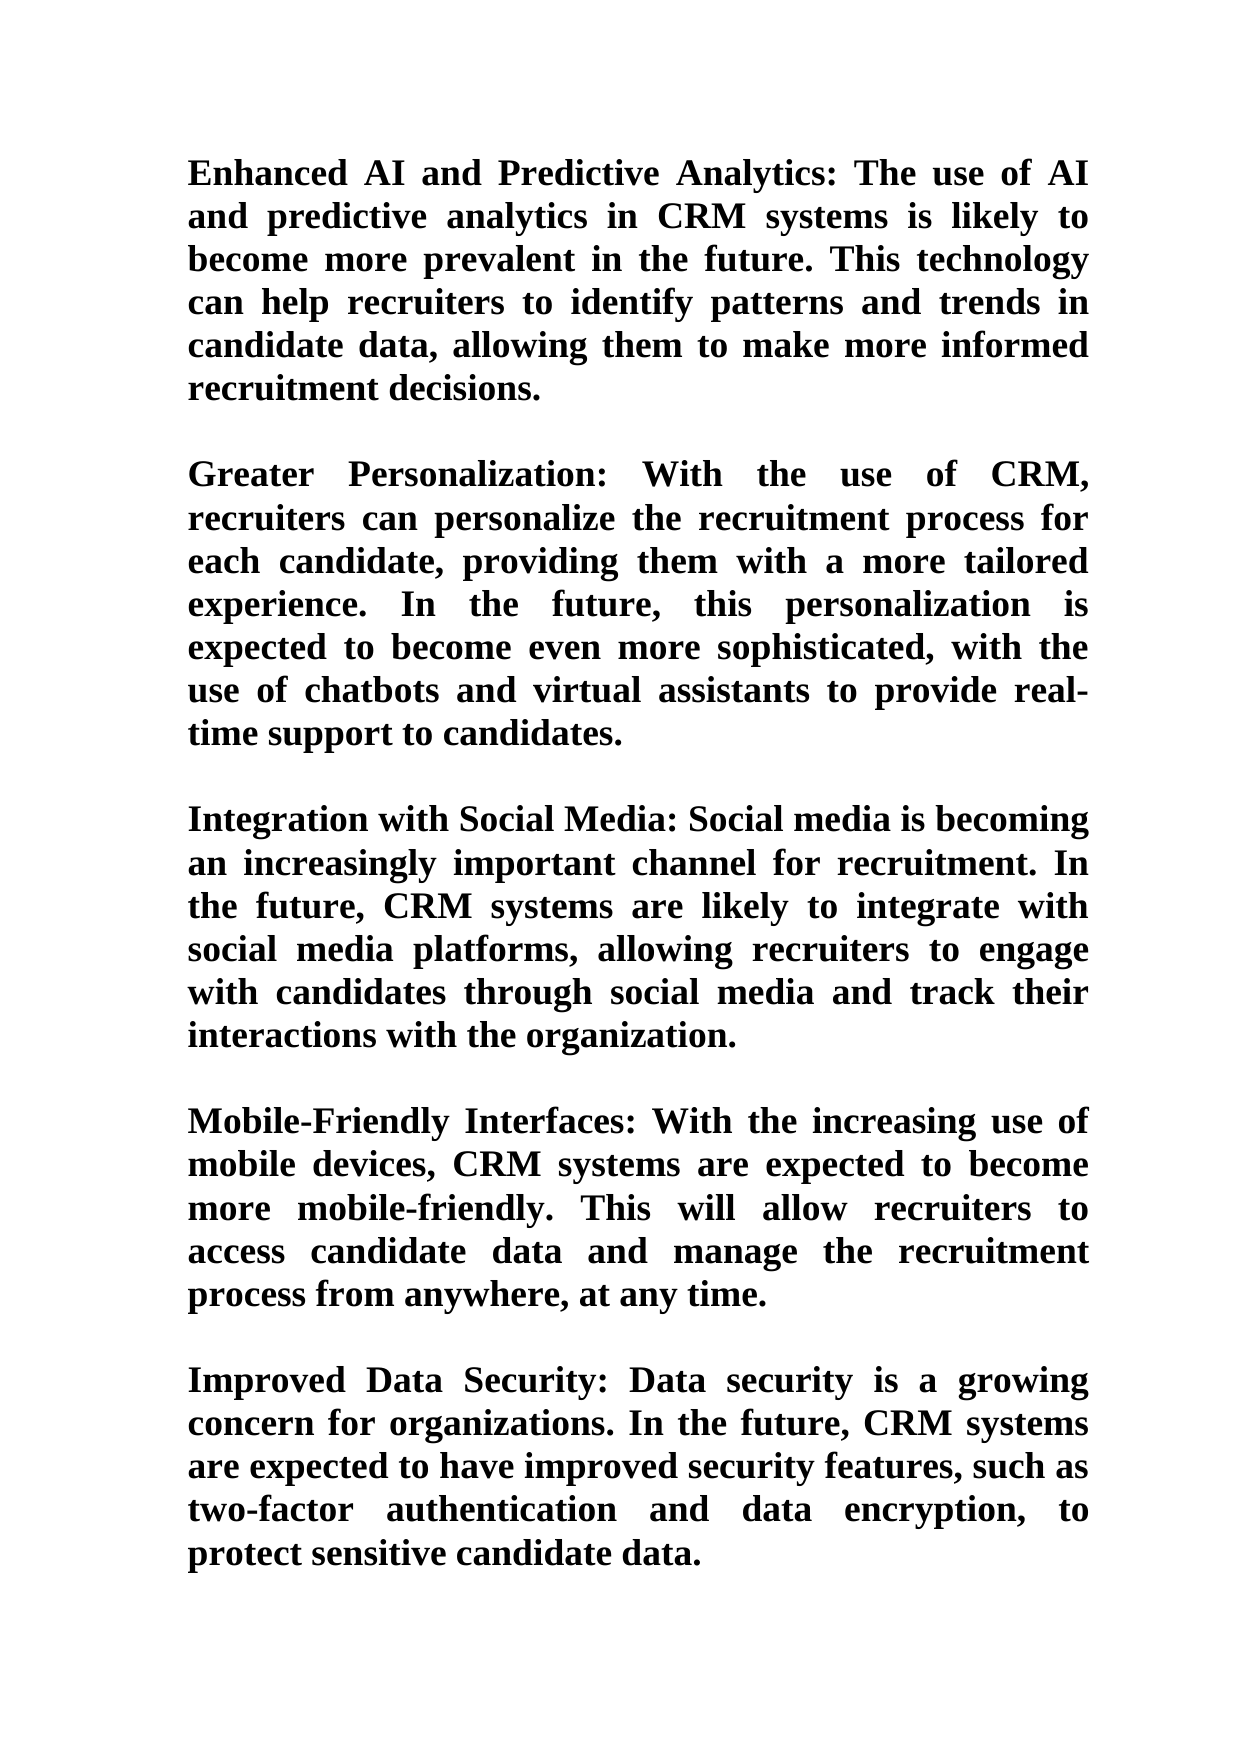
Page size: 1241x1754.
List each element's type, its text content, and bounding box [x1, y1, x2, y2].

text Improved Data Security: Data security is a growing concern for organizations. In the future, CRM systems are expected to have improved security features, such as two-factor authentication and data encryption, to protect sensitive candidate data. [187, 1357, 1090, 1573]
text Enhanced AI and Predictive Analytics: The use of AI and predictive analytics in CRM systems is likely to become more prevalent in the future. This technology can help recruiters to identify patterns and trends in candidate data, allowing them to make more informed recruitment decisions. [187, 150, 1090, 409]
text Greater Personalization: With the use of CRM, recruiters can personalize the recruitment process for each candidate, providing them with a more tailored experience. In the future, this personalization is expected to become even more sophisticated, with the use of chatbots and virtual assistants to provide real-time support to candidates. [187, 452, 1090, 754]
text Mobile-Friendly Interfaces: With the increasing use of mobile devices, CRM systems are expected to become more mobile-friendly. This will allow recruiters to access candidate data and manage the recruitment process from anywhere, at any time. [187, 1099, 1090, 1314]
text Integration with Social Media: Social media is becoming an increasingly important channel for recruitment. In the future, CRM systems are likely to integrate with social media platforms, allowing recruiters to engage with candidates through social media and track their interactions with the organization. [187, 797, 1090, 1056]
